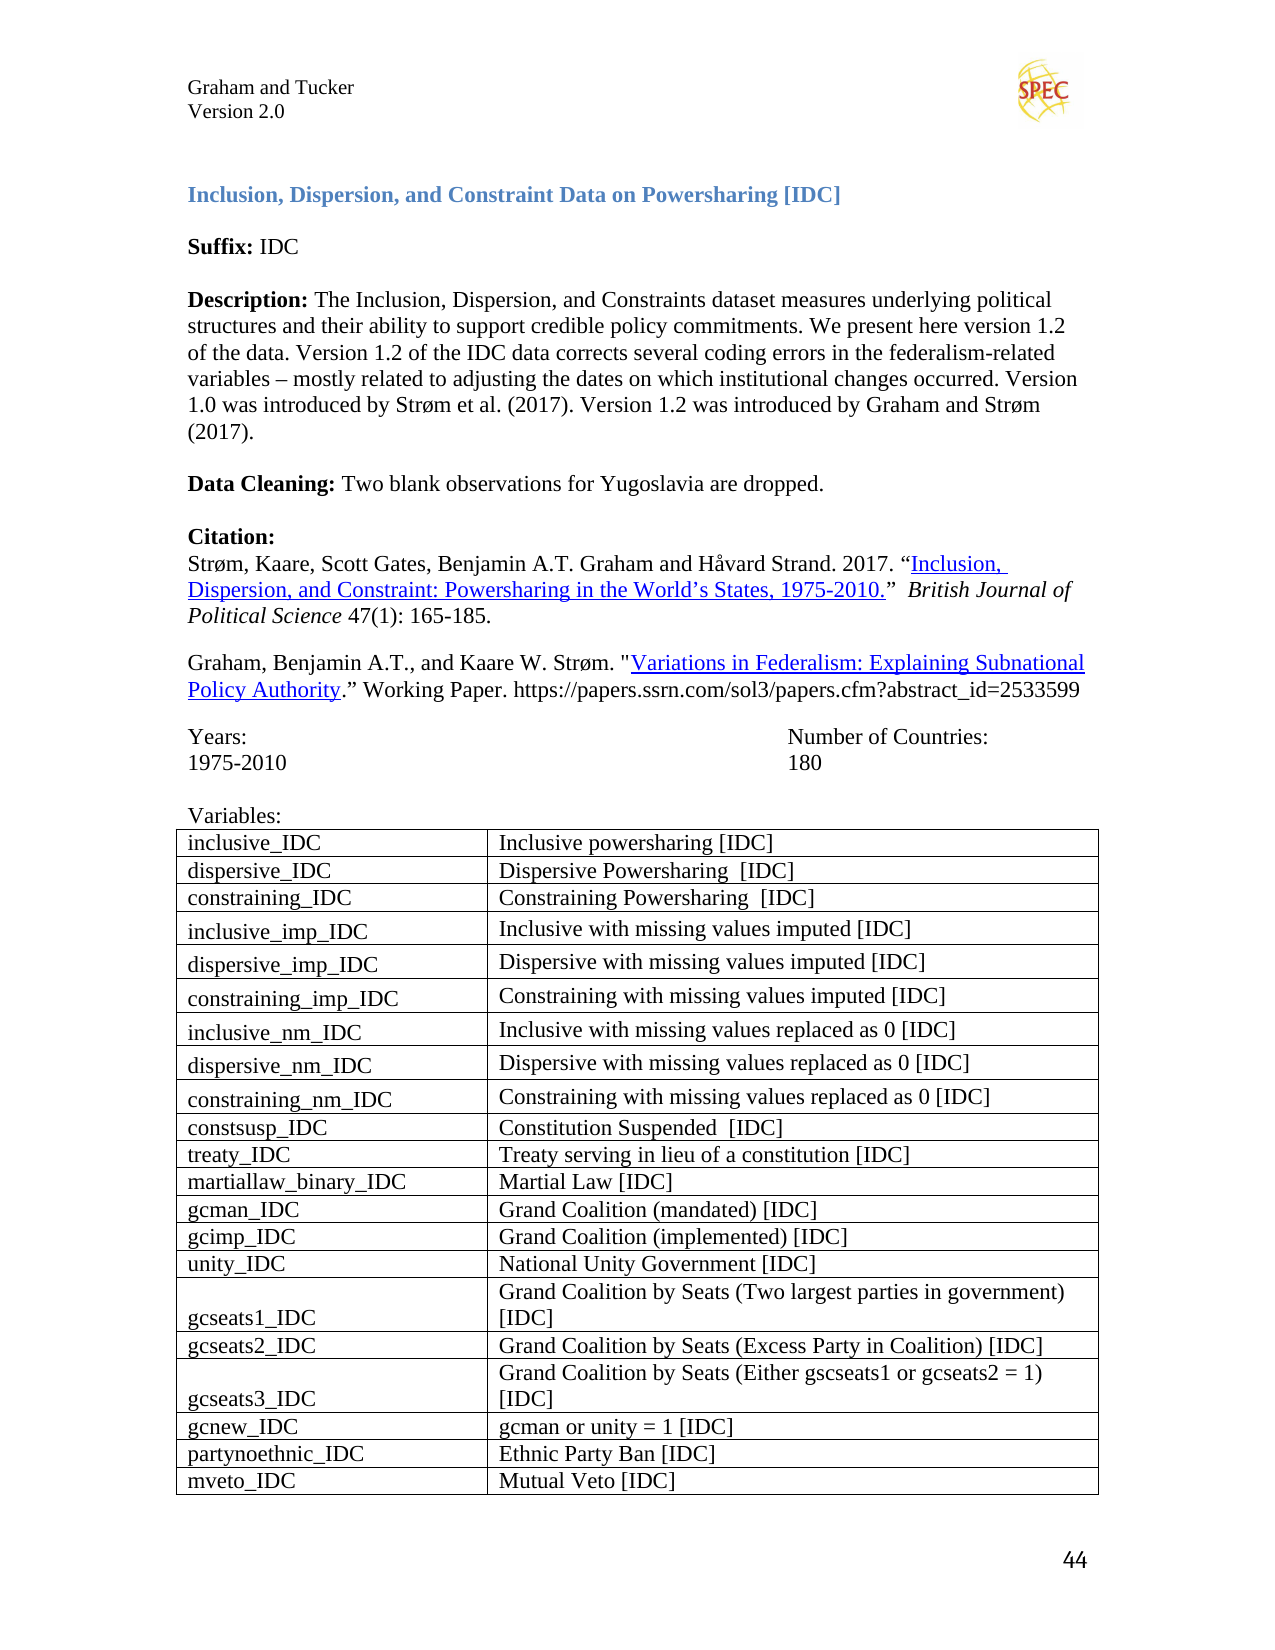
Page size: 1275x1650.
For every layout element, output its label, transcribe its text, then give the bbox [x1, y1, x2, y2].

table_cell partynoethnic_IDC [177, 1440, 487, 1467]
text Strøm, Kaare, Scott Gates, Benjamin A.T. Graham and Håvard Strand. 2017. “Inclusion, Dispersion, and Constraint: Powersharing in the World’s States, 1975-2010.” British Journal of Political Science 47(1): 165-185. [187, 549, 1087, 629]
table_cell unity_IDC [177, 1251, 487, 1277]
table_cell inclusive_imp_IDC [177, 912, 487, 944]
table_cell martiallaw_binary_IDC [177, 1168, 487, 1195]
table_cell gcman or unity = 1 [IDC] [488, 1413, 1098, 1439]
text Data Cleaning: Two blank observations for Yugoslavia are dropped. [187, 471, 1087, 497]
table_cell Ethnic Party Ban [IDC] [488, 1440, 1098, 1467]
table_cell Grand Coalition by Seats (Excess Party in Coalition) [IDC] [488, 1332, 1098, 1358]
text 1975-2010 180 [187, 749, 1087, 776]
text Description: The Inclusion, Dispersion, and Constraints dataset measures underlying political structures and their ability to support credible policy commitments. We present here version 1.2 of the data. Version 1.2 of the IDC data corrects several coding errors in the federalism-related variables – mostly related to adjusting the dates on which institutional changes occurred. Version 1.0 was introduced by Strøm et al. (2017). Version 1.2 was introduced by Graham and Strøm (2017). [187, 286, 1087, 444]
table_cell Grand Coalition (implemented) [IDC] [488, 1223, 1098, 1249]
table_cell constraining_imp_IDC [177, 979, 487, 1012]
subtitle Inclusion, Dispersion, and Constraint Data on Powersharing [IDC] [187, 181, 1087, 207]
table_cell dispersive_IDC [177, 857, 487, 883]
text Variables: [187, 802, 1087, 828]
table_cell constraining_IDC [177, 884, 487, 911]
table_cell gcman_IDC [177, 1196, 487, 1222]
text Citation: [187, 523, 1087, 549]
table_cell Mutual Veto [IDC] [488, 1468, 1098, 1494]
table_cell Inclusive with missing values imputed [IDC] [488, 912, 1098, 944]
picture [1003, 52, 1085, 125]
text Graham, Benjamin A.T., and Kaare W. Strøm. "Variations in Federalism: Explaining Subnational Policy Authority.” Working Paper. https://papers.ssrn.com/sol3/papers.cfm?abstract_id=2533599 [187, 649, 1087, 702]
text Years: Number of Countries: [187, 723, 1087, 749]
table_header inclusive_IDC [177, 830, 487, 856]
table_cell treaty_IDC [177, 1141, 487, 1167]
table_cell constsusp_IDC [177, 1114, 487, 1140]
table_cell gcseats3_IDC [177, 1359, 487, 1412]
table_cell Grand Coalition by Seats (Two largest parties in government) [IDC] [488, 1278, 1098, 1331]
table_cell gcimp_IDC [177, 1223, 487, 1249]
table_cell Grand Coalition (mandated) [IDC] [488, 1196, 1098, 1222]
table_cell inclusive_nm_IDC [177, 1013, 487, 1045]
table_cell Dispersive with missing values replaced as 0 [IDC] [488, 1046, 1098, 1079]
table_cell Dispersive with missing values imputed [IDC] [488, 945, 1098, 978]
text Suffix: IDC [187, 233, 1087, 260]
table_cell Grand Coalition by Seats (Either gscseats1 or gcseats2 = 1) [IDC] [488, 1359, 1098, 1412]
table_cell constraining_nm_IDC [177, 1080, 487, 1112]
table_cell gcseats2_IDC [177, 1332, 487, 1358]
table_cell gcnew_IDC [177, 1413, 487, 1439]
table_cell Constraining with missing values replaced as 0 [IDC] [488, 1080, 1098, 1112]
table_header Inclusive powersharing [IDC] [488, 830, 1098, 856]
table_cell Dispersive Powersharing [IDC] [488, 857, 1098, 883]
table_cell Constraining Powersharing [IDC] [488, 884, 1098, 911]
table_cell dispersive_nm_IDC [177, 1046, 487, 1079]
table_cell mveto_IDC [177, 1468, 487, 1494]
table_cell Inclusive with missing values replaced as 0 [IDC] [488, 1013, 1098, 1045]
table_cell Constraining with missing values imputed [IDC] [488, 979, 1098, 1012]
table_cell Constitution Suspended [IDC] [488, 1114, 1098, 1140]
table_cell Treaty serving in lieu of a constitution [IDC] [488, 1141, 1098, 1167]
table_cell Martial Law [IDC] [488, 1168, 1098, 1195]
table_cell dispersive_imp_IDC [177, 945, 487, 978]
table_cell National Unity Government [IDC] [488, 1251, 1098, 1277]
table_cell gcseats1_IDC [177, 1278, 487, 1331]
